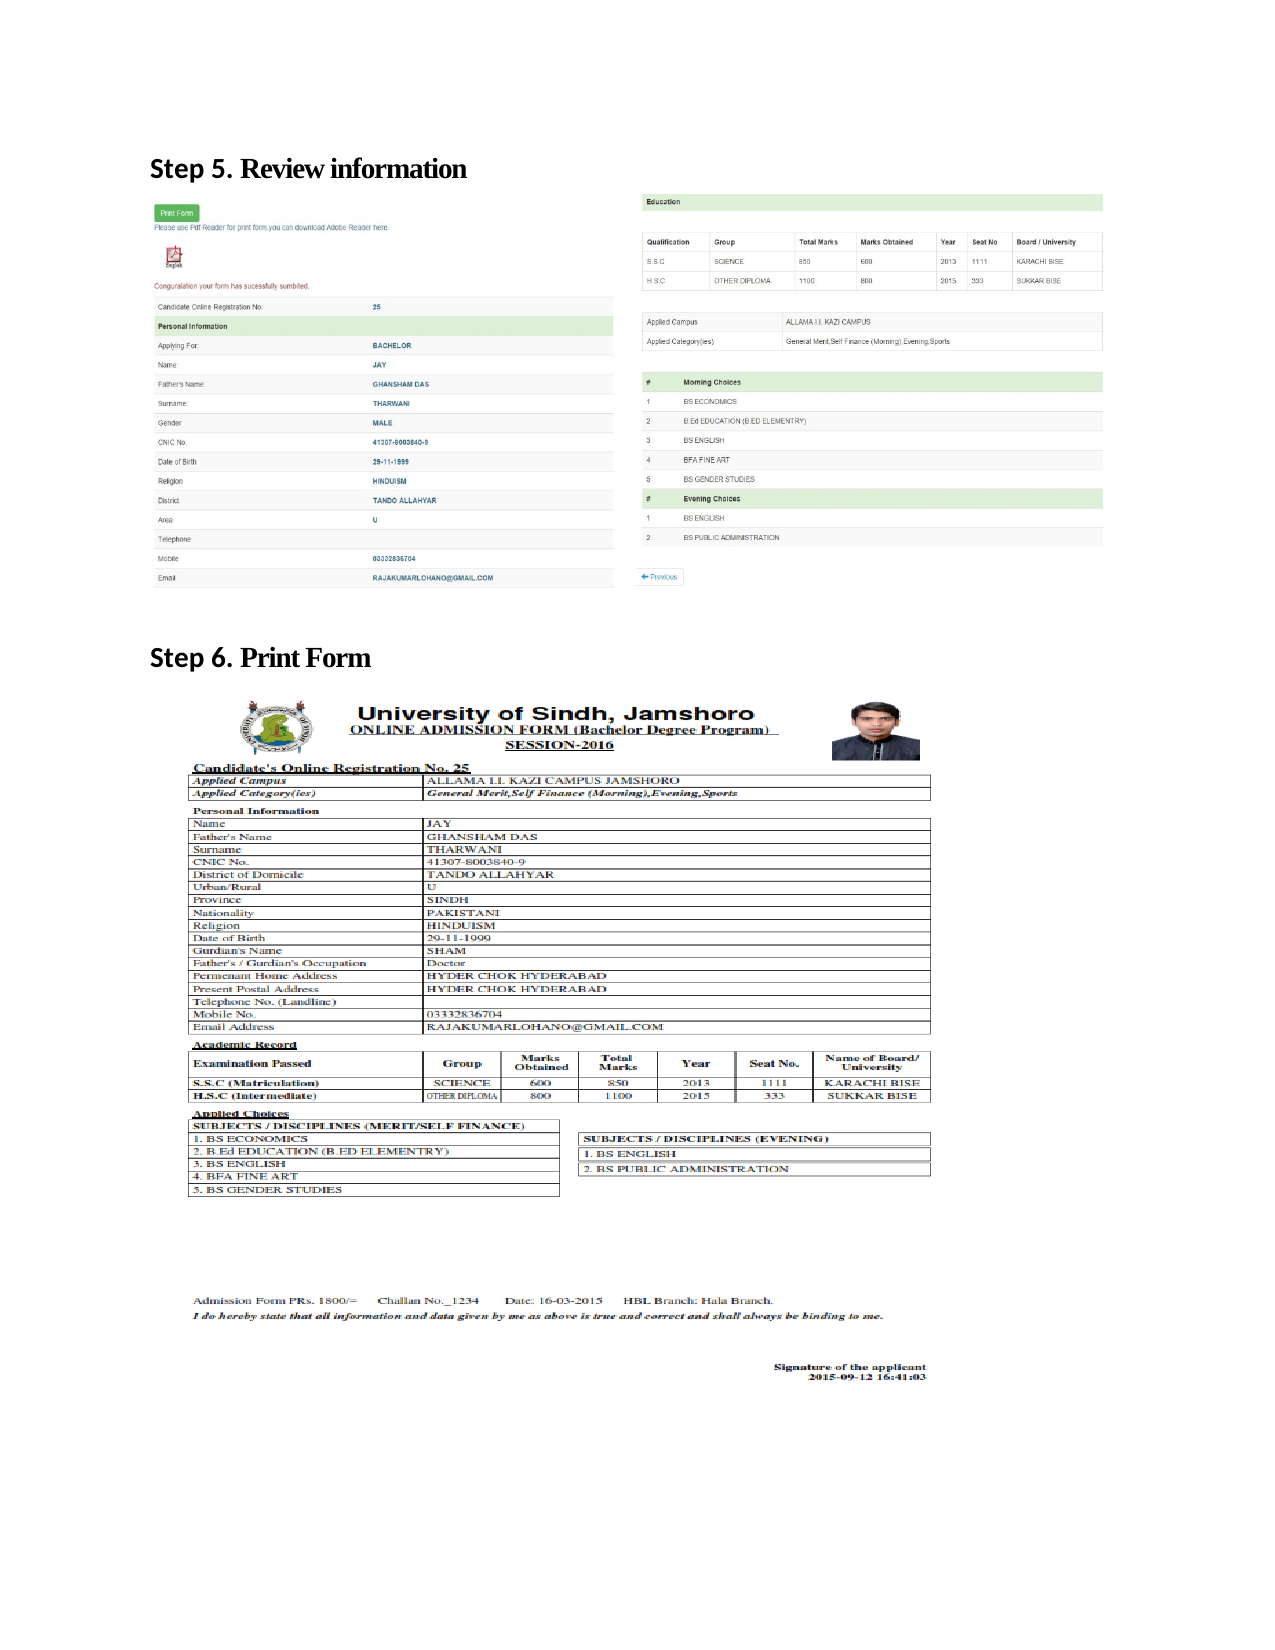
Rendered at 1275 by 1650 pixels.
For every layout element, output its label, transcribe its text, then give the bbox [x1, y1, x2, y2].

text Step 5. Review information [150, 150, 1060, 186]
picture [150, 683, 970, 1437]
text Step 6. Print Form [150, 639, 1060, 675]
picture [150, 194, 1125, 588]
